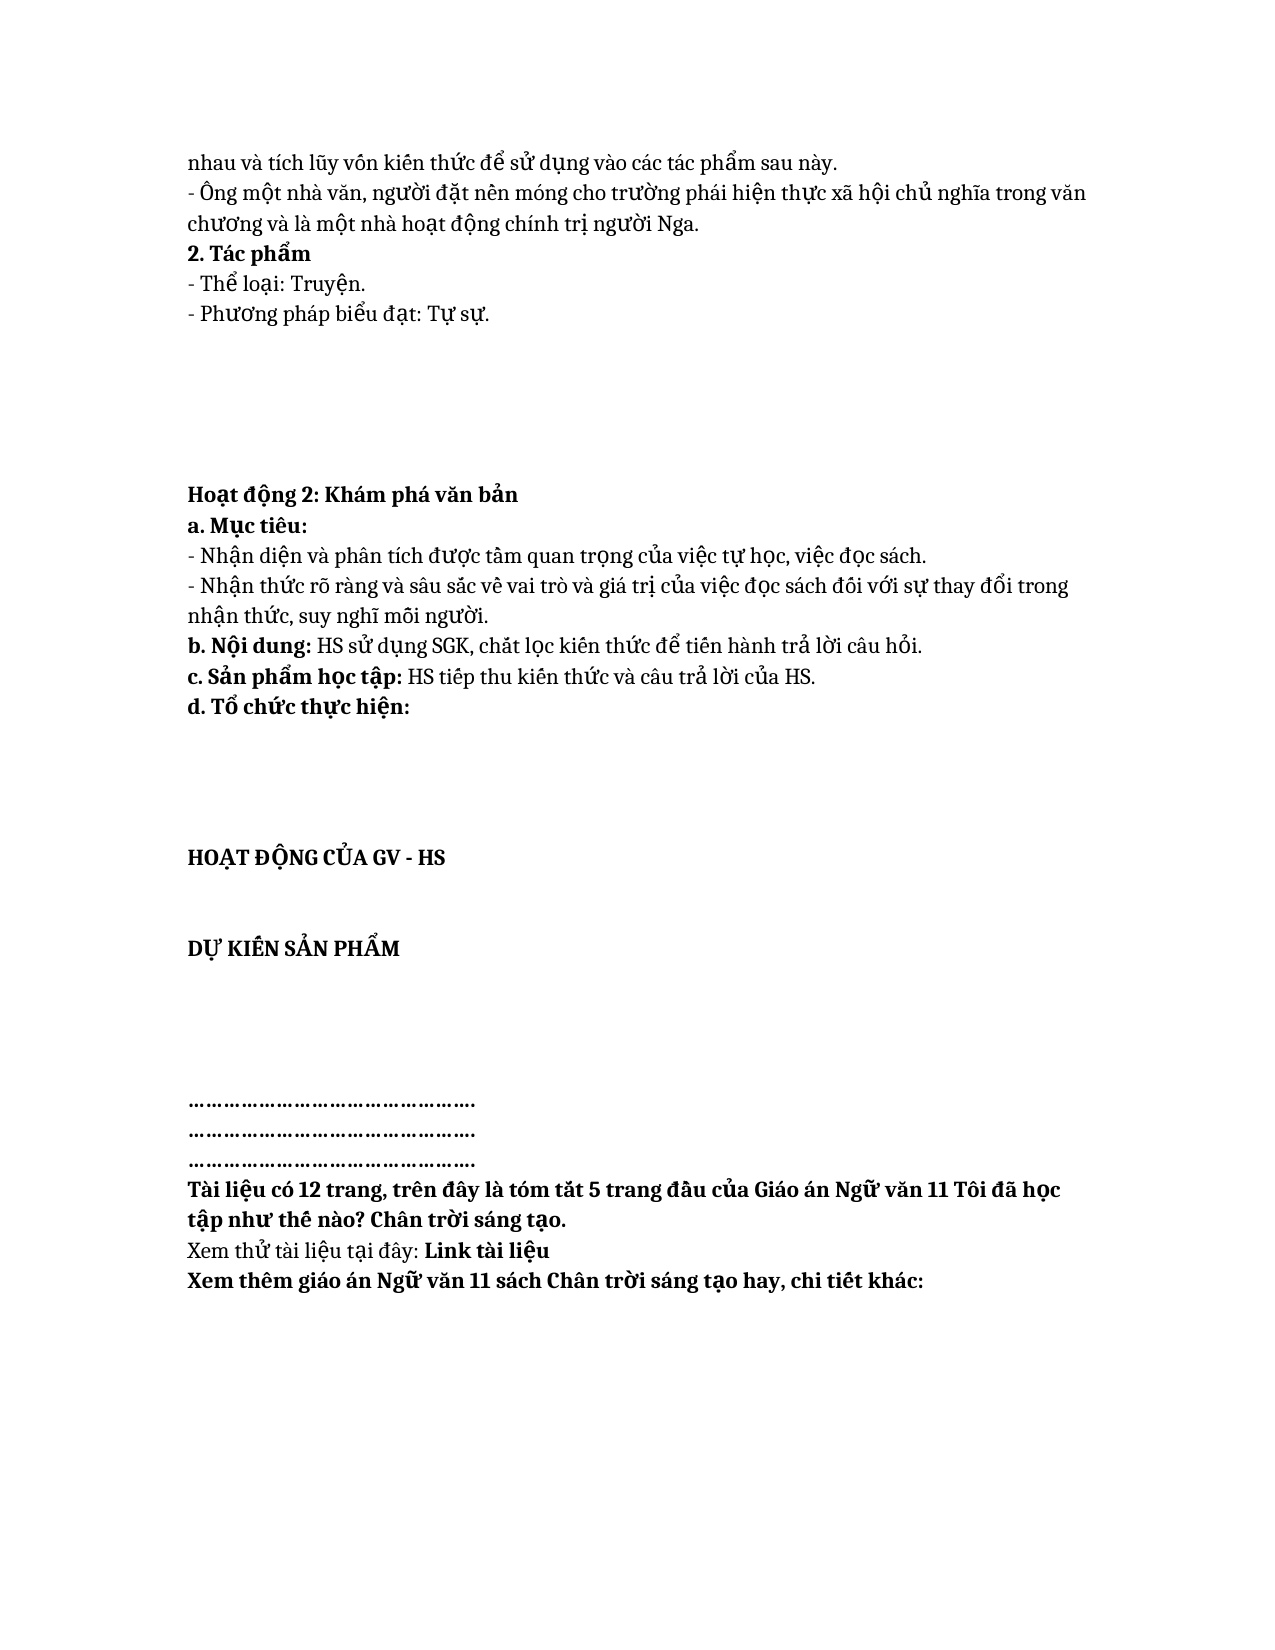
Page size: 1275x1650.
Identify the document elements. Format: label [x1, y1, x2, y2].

text [187, 150, 1087, 1354]
